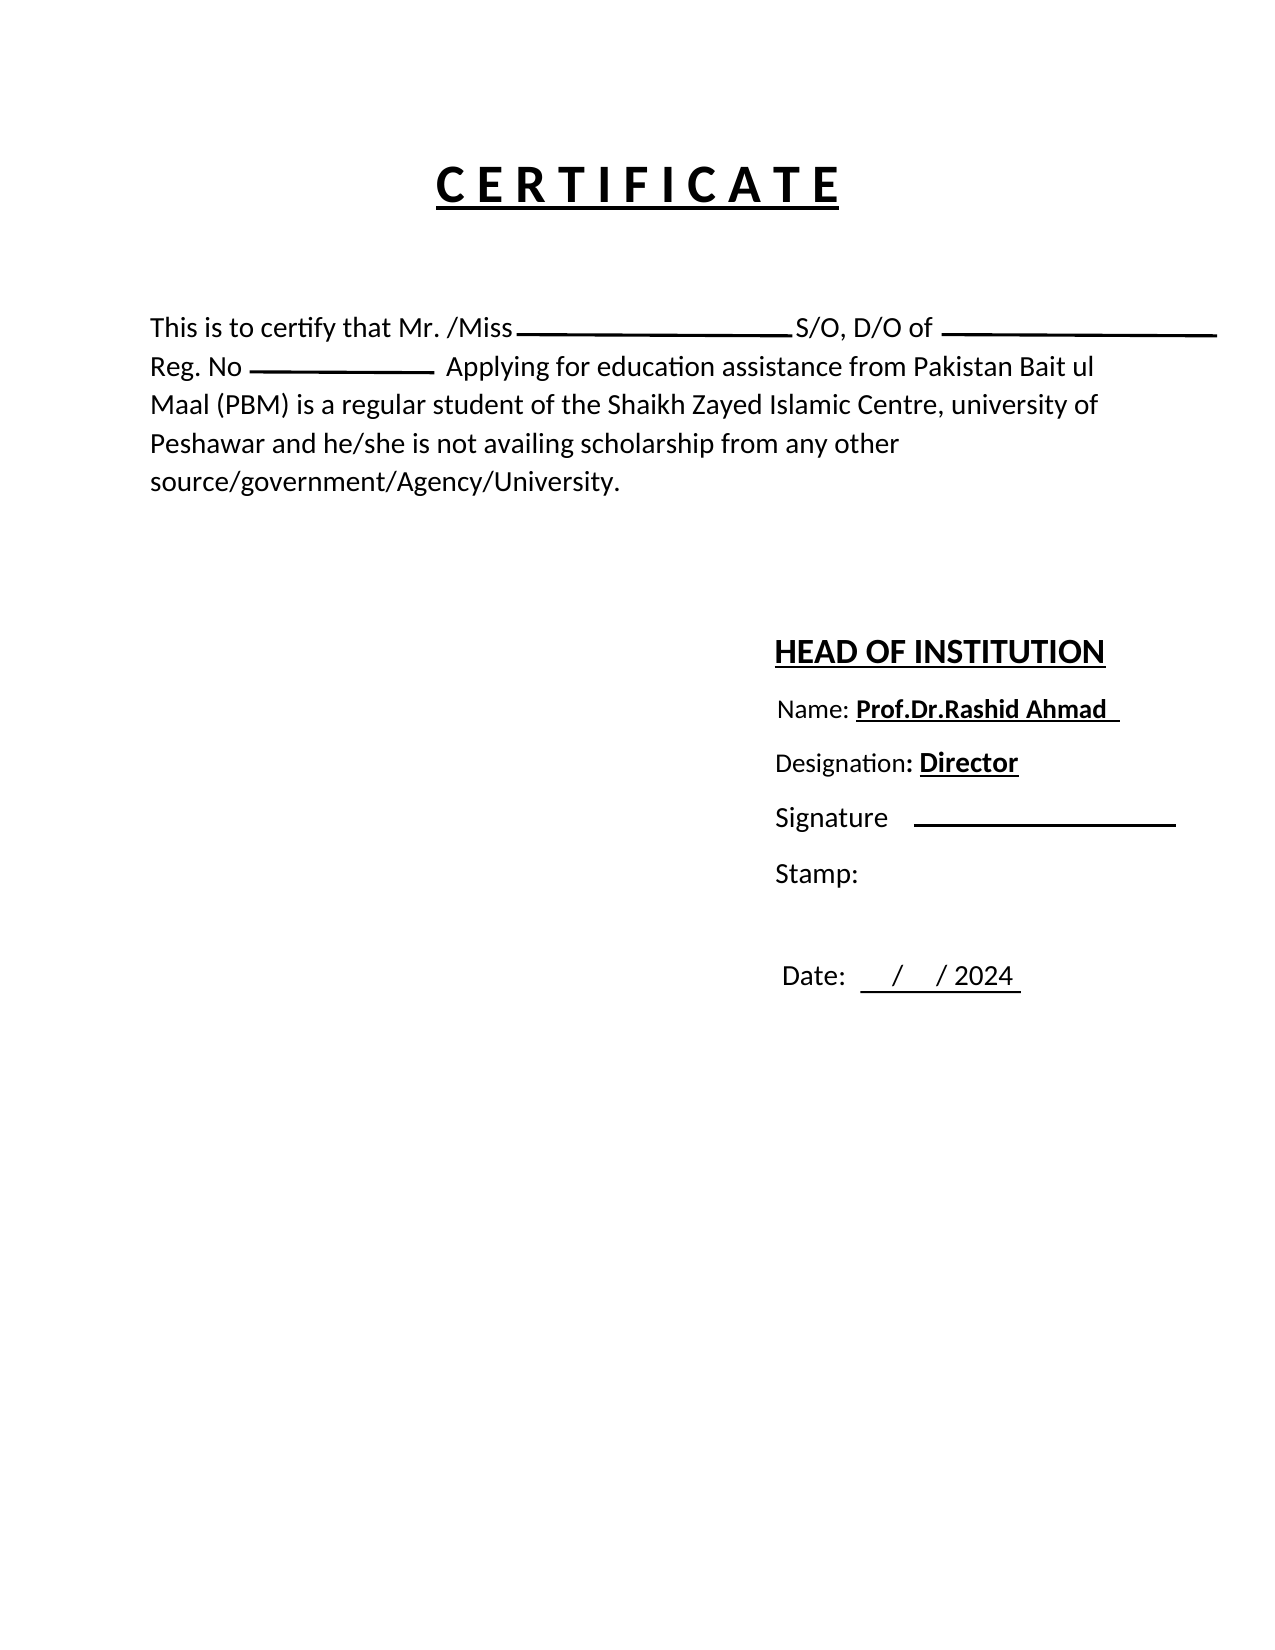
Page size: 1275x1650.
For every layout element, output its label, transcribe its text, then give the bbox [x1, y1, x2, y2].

text Designation: Director [150, 744, 1125, 780]
text This is to certify that Mr. /Miss S/O, D/O of Reg. No Applying for education assistance from Pakistan Bait ul Maal (PBM) is a regular student of the Shaikh Zayed Islamic Centre, university of Peshawar and he/she is not availing scholarship from any other source/government/Agency/University. [150, 309, 1125, 499]
text Signature [150, 799, 1125, 835]
text C E R T I F I C A T E [150, 150, 1125, 216]
text Name: Prof.Dr.Rashid Ahmad [150, 692, 1125, 725]
text HEAD OF INSTITUTION [150, 629, 1125, 672]
text Date: / / 2024 [150, 957, 1125, 992]
text Stamp: [150, 855, 1125, 890]
